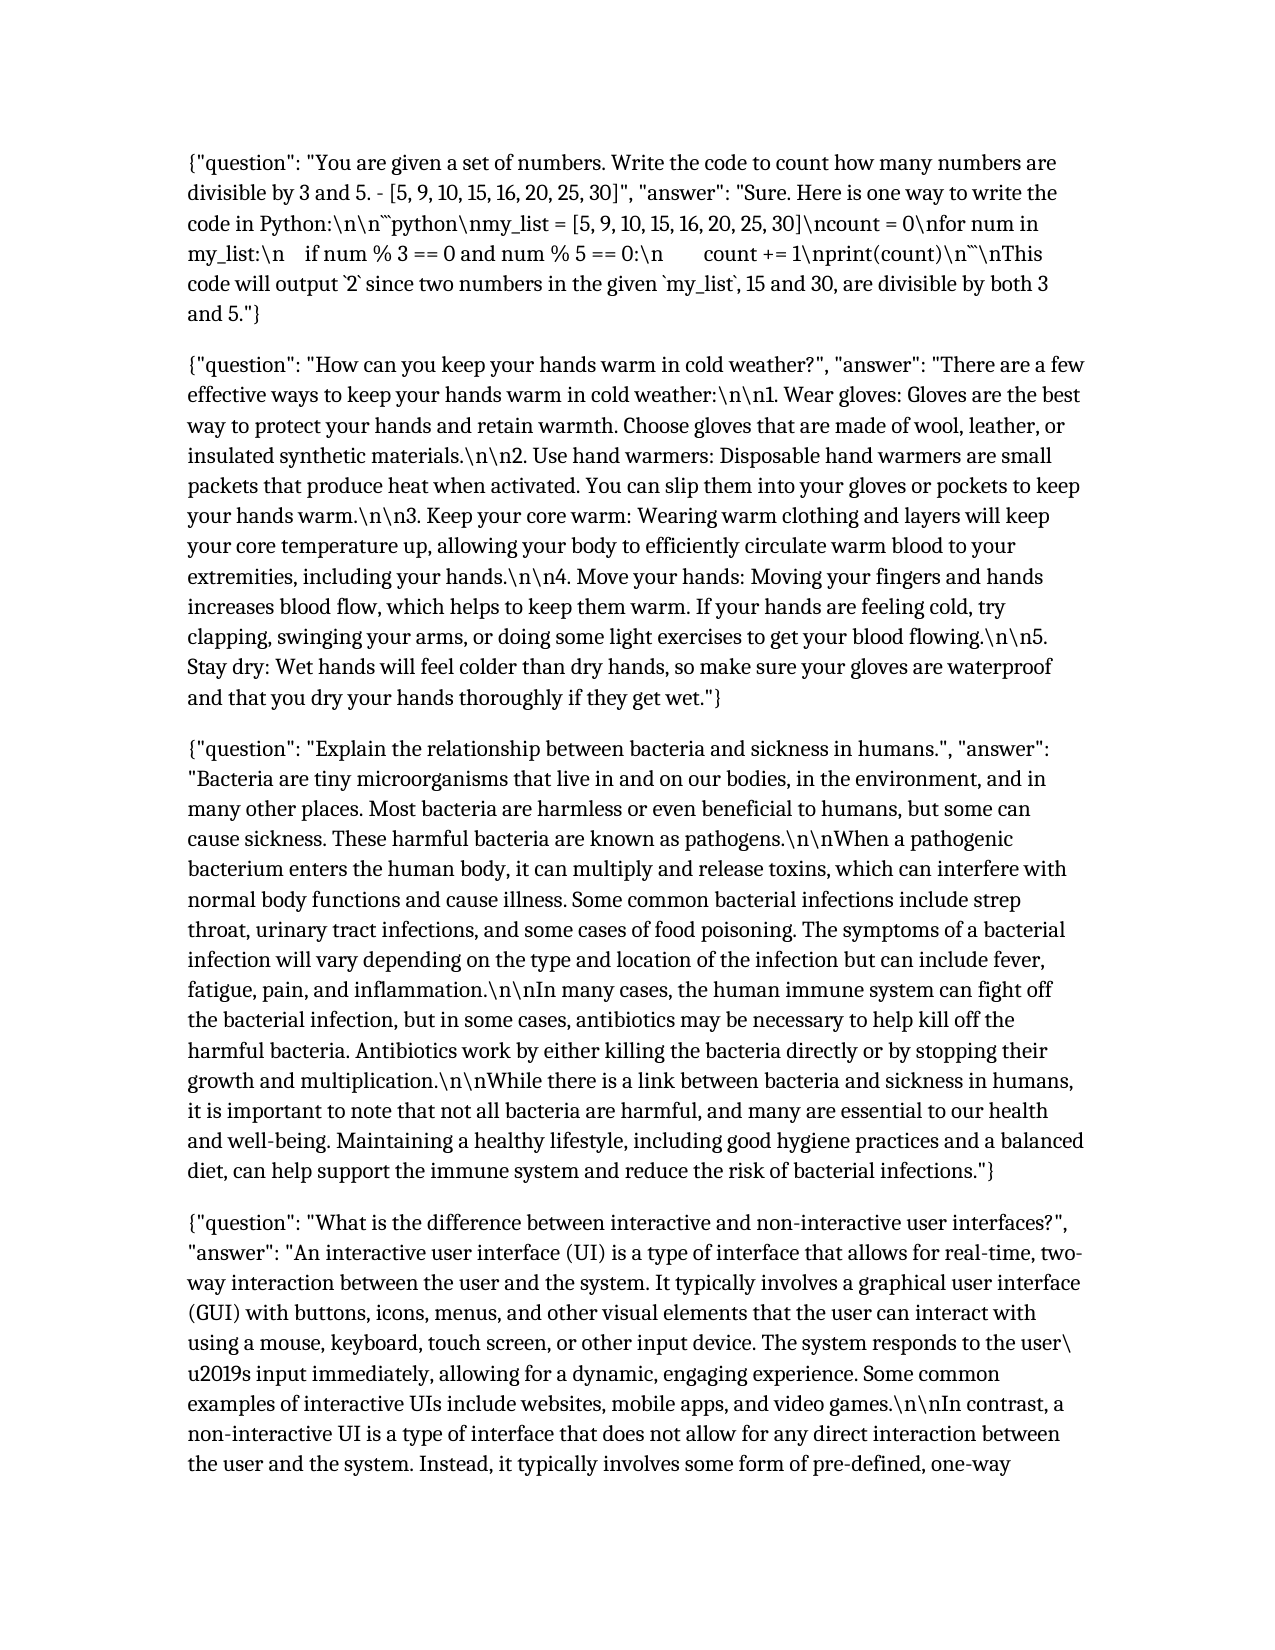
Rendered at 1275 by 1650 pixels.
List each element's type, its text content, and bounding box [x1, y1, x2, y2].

text {"question": "Explain the relationship between bacteria and sickness in humans.", "answer": "Bacteria are tiny microorganisms that live in and on our bodies, in the environment, and in many other places. Most bacteria are harmless or even beneficial to humans, but some can cause sickness. These harmful bacteria are known as pathogens.\n\nWhen a pathogenic bacterium enters the human body, it can multiply and release toxins, which can interfere with normal body functions and cause illness. Some common bacterial infections include strep throat, urinary tract infections, and some cases of food poisoning. The symptoms of a bacterial infection will vary depending on the type and location of the infection but can include fever, fatigue, pain, and inflammation.\n\nIn many cases, the human immune system can fight off the bacterial infection, but in some cases, antibiotics may be necessary to help kill off the harmful bacteria. Antibiotics work by either killing the bacteria directly or by stopping their growth and multiplication.\n\nWhile there is a link between bacteria and sickness in humans, it is important to note that not all bacteria are harmful, and many are essential to our health and well-being. Maintaining a healthy lifestyle, including good hygiene practices and a balanced diet, can help support the immune system and reduce the risk of bacterial infections."} [187, 735, 1087, 1185]
text {"question": "You are given a set of numbers. Write the code to count how many numbers are divisible by 3 and 5. - [5, 9, 10, 15, 16, 20, 25, 30]", "answer": "Sure. Here is one way to write the code in Python:\n\n```python\nmy_list = [5, 9, 10, 15, 16, 20, 25, 30]\ncount = 0\nfor num in my_list:\n if num % 3 == 0 and num % 5 == 0:\n count += 1\nprint(count)\n```\nThis code will output `2` since two numbers in the given `my_list`, 15 and 30, are divisible by both 3 and 5."} [187, 150, 1087, 327]
text {"question": "How can you keep your hands warm in cold weather?", "answer": "There are a few effective ways to keep your hands warm in cold weather:\n\n1. Wear gloves: Gloves are the best way to protect your hands and retain warmth. Choose gloves that are made of wool, leather, or insulated synthetic materials.\n\n2. Use hand warmers: Disposable hand warmers are small packets that produce heat when activated. You can slip them into your gloves or pockets to keep your hands warm.\n\n3. Keep your core warm: Wearing warm clothing and layers will keep your core temperature up, allowing your body to efficiently circulate warm blood to your extremities, including your hands.\n\n4. Move your hands: Moving your fingers and hands increases blood flow, which helps to keep them warm. If your hands are feeling cold, try clapping, swinging your arms, or doing some light exercises to get your blood flowing.\n\n5. Stay dry: Wet hands will feel colder than dry hands, so make sure your gloves are waterproof and that you dry your hands thoroughly if they get wet."} [187, 352, 1087, 711]
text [187, 1209, 1087, 1477]
